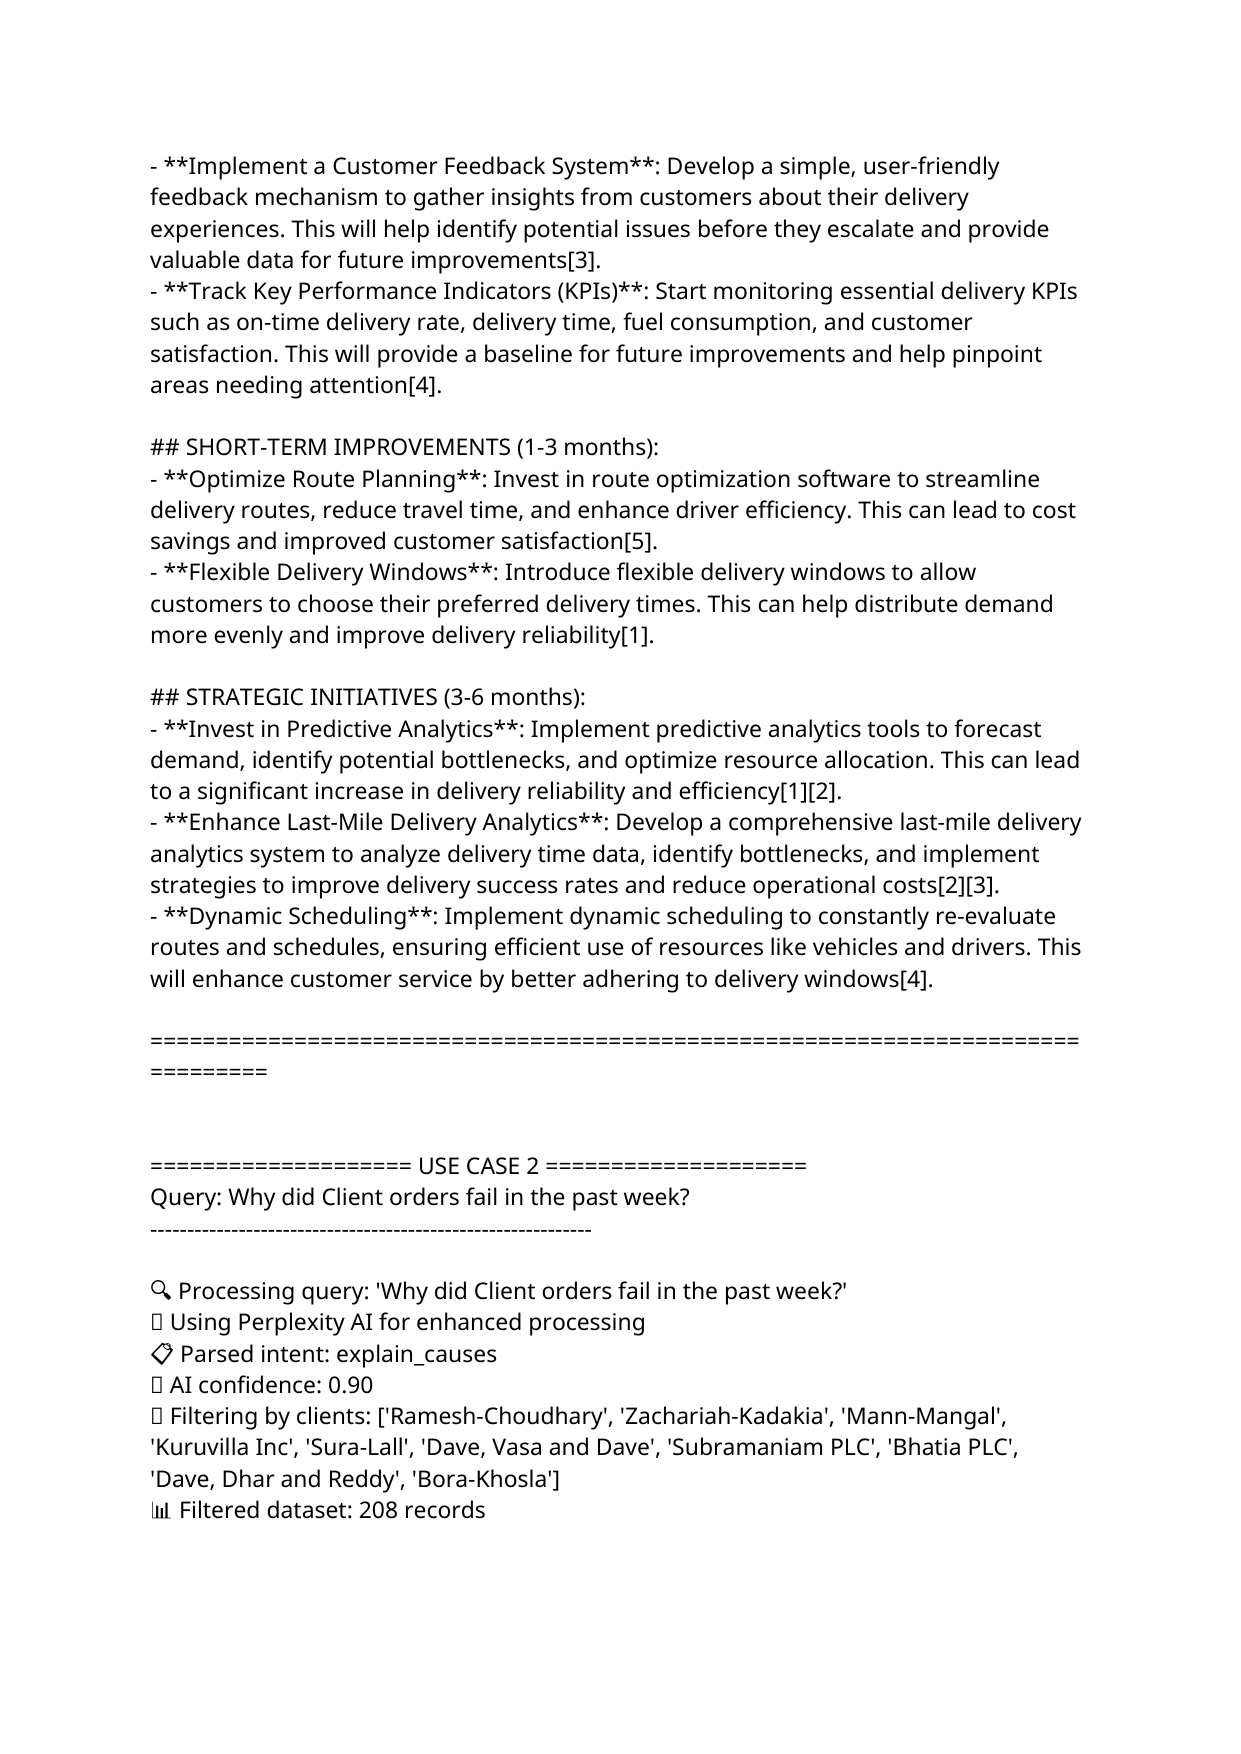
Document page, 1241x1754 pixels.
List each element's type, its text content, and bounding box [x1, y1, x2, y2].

text Query: Why did Client orders fail in the past week? [150, 1181, 1090, 1212]
text 🎯 AI confidence: 0.90 [150, 1369, 1090, 1400]
text - **Track Key Performance Indicators (KPIs)**: Start monitoring essential delivery KPIs such as on-time delivery rate, delivery time, fuel consumption, and customer satisfaction. This will provide a baseline for future improvements and help pinpoint areas needing attention[4]. [150, 275, 1090, 400]
text ## SHORT-TERM IMPROVEMENTS (1-3 months): [150, 431, 1090, 462]
text 📋 Parsed intent: explain_causes [150, 1337, 1090, 1369]
text 📊 Filtered dataset: 208 records [150, 1494, 1090, 1525]
text 🏢 Filtering by clients: ['Ramesh-Choudhary', 'Zachariah-Kadakia', 'Mann-Mangal', 'Kuruvilla Inc', 'Sura-Lall', 'Dave, Vasa and Dave', 'Subramaniam PLC', 'Bhatia PLC', 'Dave, Dhar and Reddy', 'Bora-Khosla'] [150, 1400, 1090, 1494]
text ## STRATEGIC INITIATIVES (3-6 months): [150, 681, 1090, 712]
text ==================== USE CASE 2 ==================== [150, 1150, 1090, 1181]
text - **Enhance Last-Mile Delivery Analytics**: Develop a comprehensive last-mile delivery analytics system to analyze delivery time data, identify bottlenecks, and implement strategies to improve delivery success rates and reduce operational costs[2][3]. [150, 806, 1090, 900]
text - **Invest in Predictive Analytics**: Implement predictive analytics tools to forecast demand, identify potential bottlenecks, and optimize resource allocation. This can lead to a significant increase in delivery reliability and efficiency[1][2]. [150, 712, 1090, 806]
text ================================================================================ [150, 1025, 1090, 1087]
text - **Optimize Route Planning**: Invest in route optimization software to streamline delivery routes, reduce travel time, and enhance driver efficiency. This can lead to cost savings and improved customer satisfaction[5]. [150, 462, 1090, 556]
text 🤖 Using Perplexity AI for enhanced processing [150, 1306, 1090, 1337]
text 🔍 Processing query: 'Why did Client orders fail in the past week?' [150, 1275, 1090, 1306]
text - **Implement a Customer Feedback System**: Develop a simple, user-friendly feedback mechanism to gather insights from customers about their delivery experiences. This will help identify potential issues before they escalate and provide valuable data for future improvements[3]. [150, 150, 1090, 275]
text - **Dynamic Scheduling**: Implement dynamic scheduling to constantly re-evaluate routes and schedules, ensuring efficient use of resources like vehicles and drivers. This will enhance customer service by better adhering to delivery windows[4]. [150, 900, 1090, 994]
text ------------------------------------------------------------ [150, 1212, 1090, 1244]
text - **Flexible Delivery Windows**: Introduce flexible delivery windows to allow customers to choose their preferred delivery times. This can help distribute demand more evenly and improve delivery reliability[1]. [150, 556, 1090, 650]
